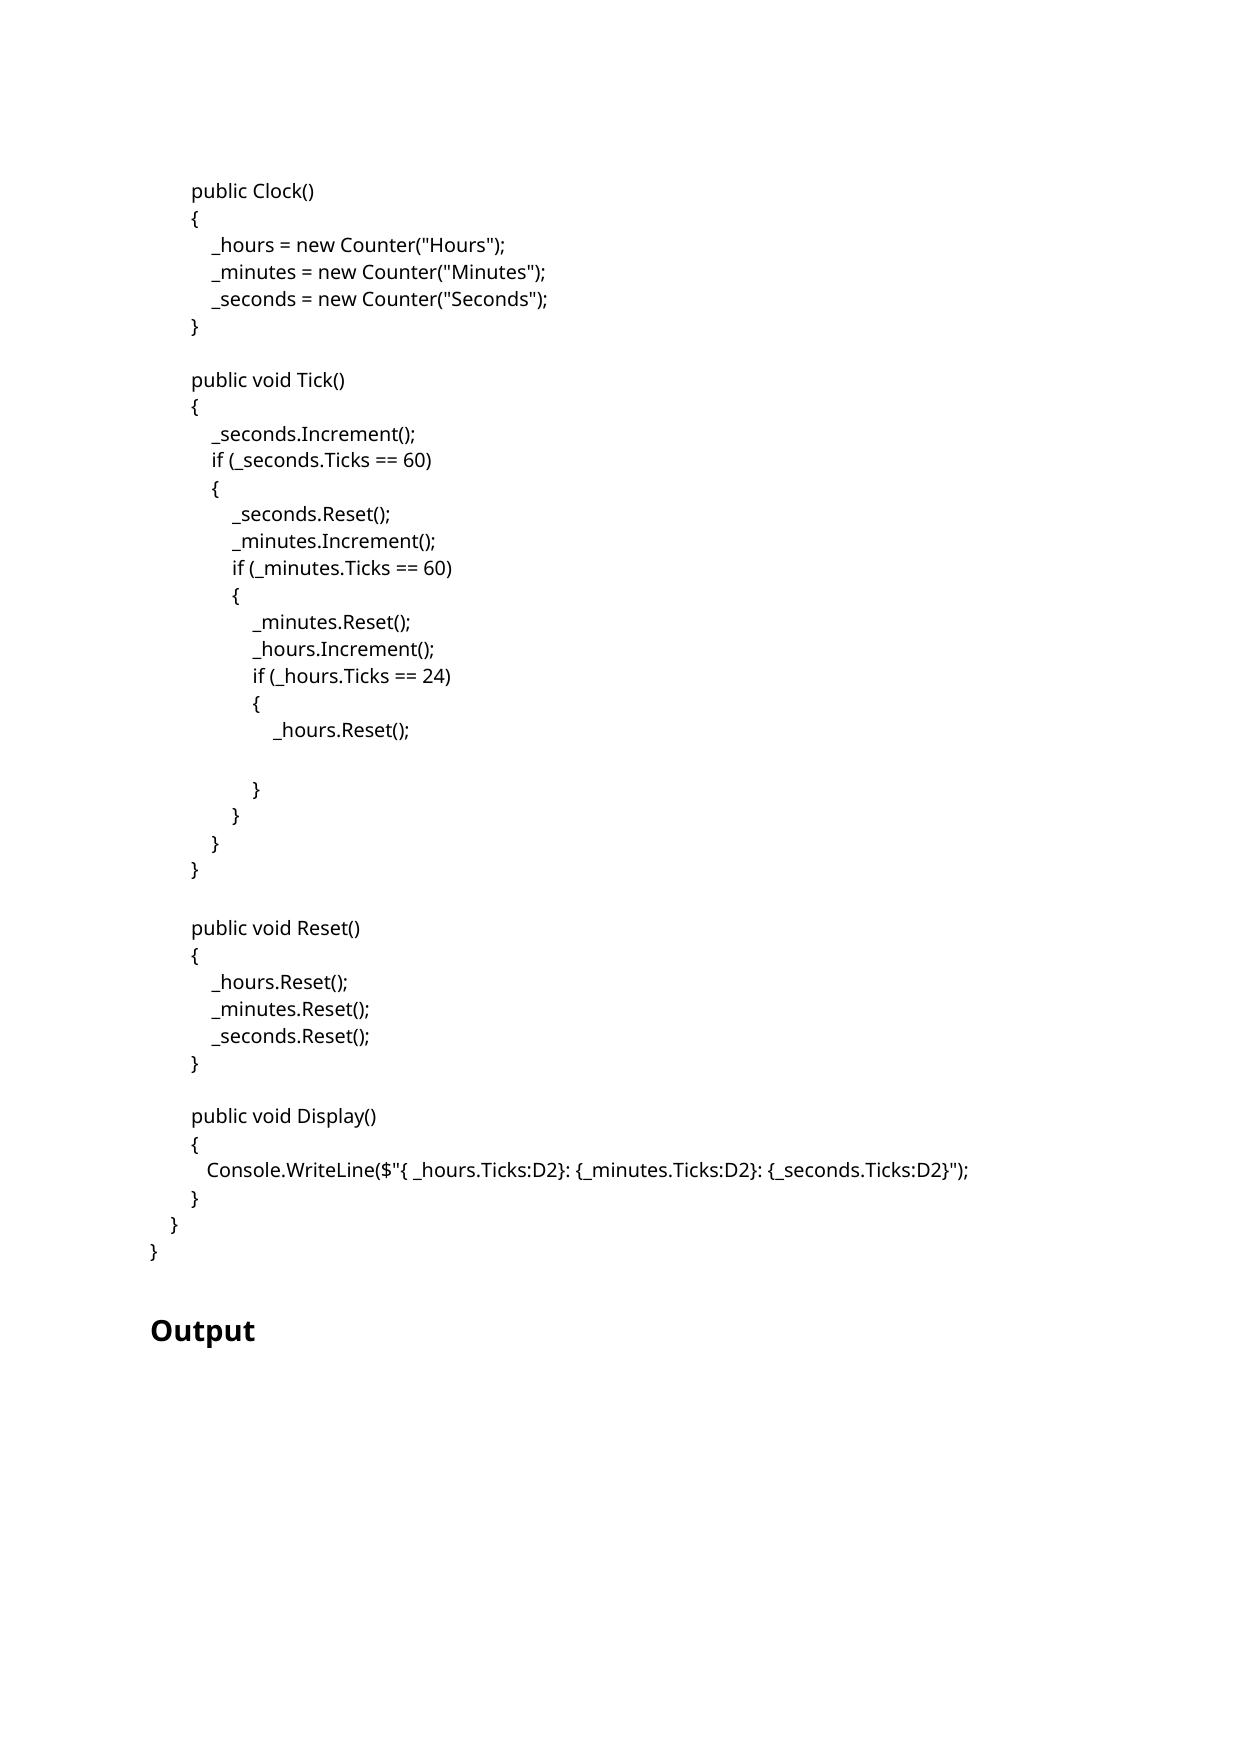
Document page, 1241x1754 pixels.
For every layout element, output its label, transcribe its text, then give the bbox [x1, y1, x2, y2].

text _seconds = new Counter("Seconds"); [150, 285, 1090, 312]
text } [150, 1184, 1090, 1211]
text if (_hours.Ticks == 24) [150, 663, 1090, 689]
text public void Reset() [150, 914, 1090, 941]
text _minutes = new Counter("Minutes"); [150, 258, 1090, 285]
text _seconds.Reset(); [150, 1022, 1090, 1049]
text _seconds.Increment(); [150, 420, 1090, 447]
text { [150, 689, 1090, 717]
text _minutes.Increment(); [150, 528, 1090, 555]
text } [150, 829, 1090, 856]
text { [150, 204, 1090, 231]
text Console.WriteLine($"{ _hours.Ticks:D2}: {_minutes.Ticks:D2}: {_seconds.Ticks:D2}"); [150, 1157, 1090, 1184]
text _hours.Reset(); [150, 717, 1090, 743]
text } [150, 856, 1090, 883]
text _hours = new Counter("Hours"); [150, 231, 1090, 258]
text _hours.Increment(); [150, 636, 1090, 663]
text { [150, 941, 1090, 968]
text } [150, 1238, 1090, 1265]
text _hours.Reset(); [150, 968, 1090, 995]
text { [150, 582, 1090, 609]
text public void Tick() [150, 366, 1090, 393]
text } [150, 1211, 1090, 1238]
text if (_minutes.Ticks == 60) [150, 555, 1090, 582]
text _seconds.Reset(); [150, 501, 1090, 528]
text } [150, 312, 1090, 339]
text } [150, 802, 1090, 829]
text } [150, 1049, 1090, 1076]
text { [150, 1130, 1090, 1157]
text public Clock() [150, 177, 1090, 204]
text { [150, 474, 1090, 501]
text { [150, 393, 1090, 420]
text _minutes.Reset(); [150, 609, 1090, 636]
text Output [150, 1310, 1090, 1350]
text public void Display() [150, 1103, 1090, 1130]
text } [150, 775, 1090, 802]
text _minutes.Reset(); [150, 995, 1090, 1022]
text if (_seconds.Ticks == 60) [150, 447, 1090, 474]
